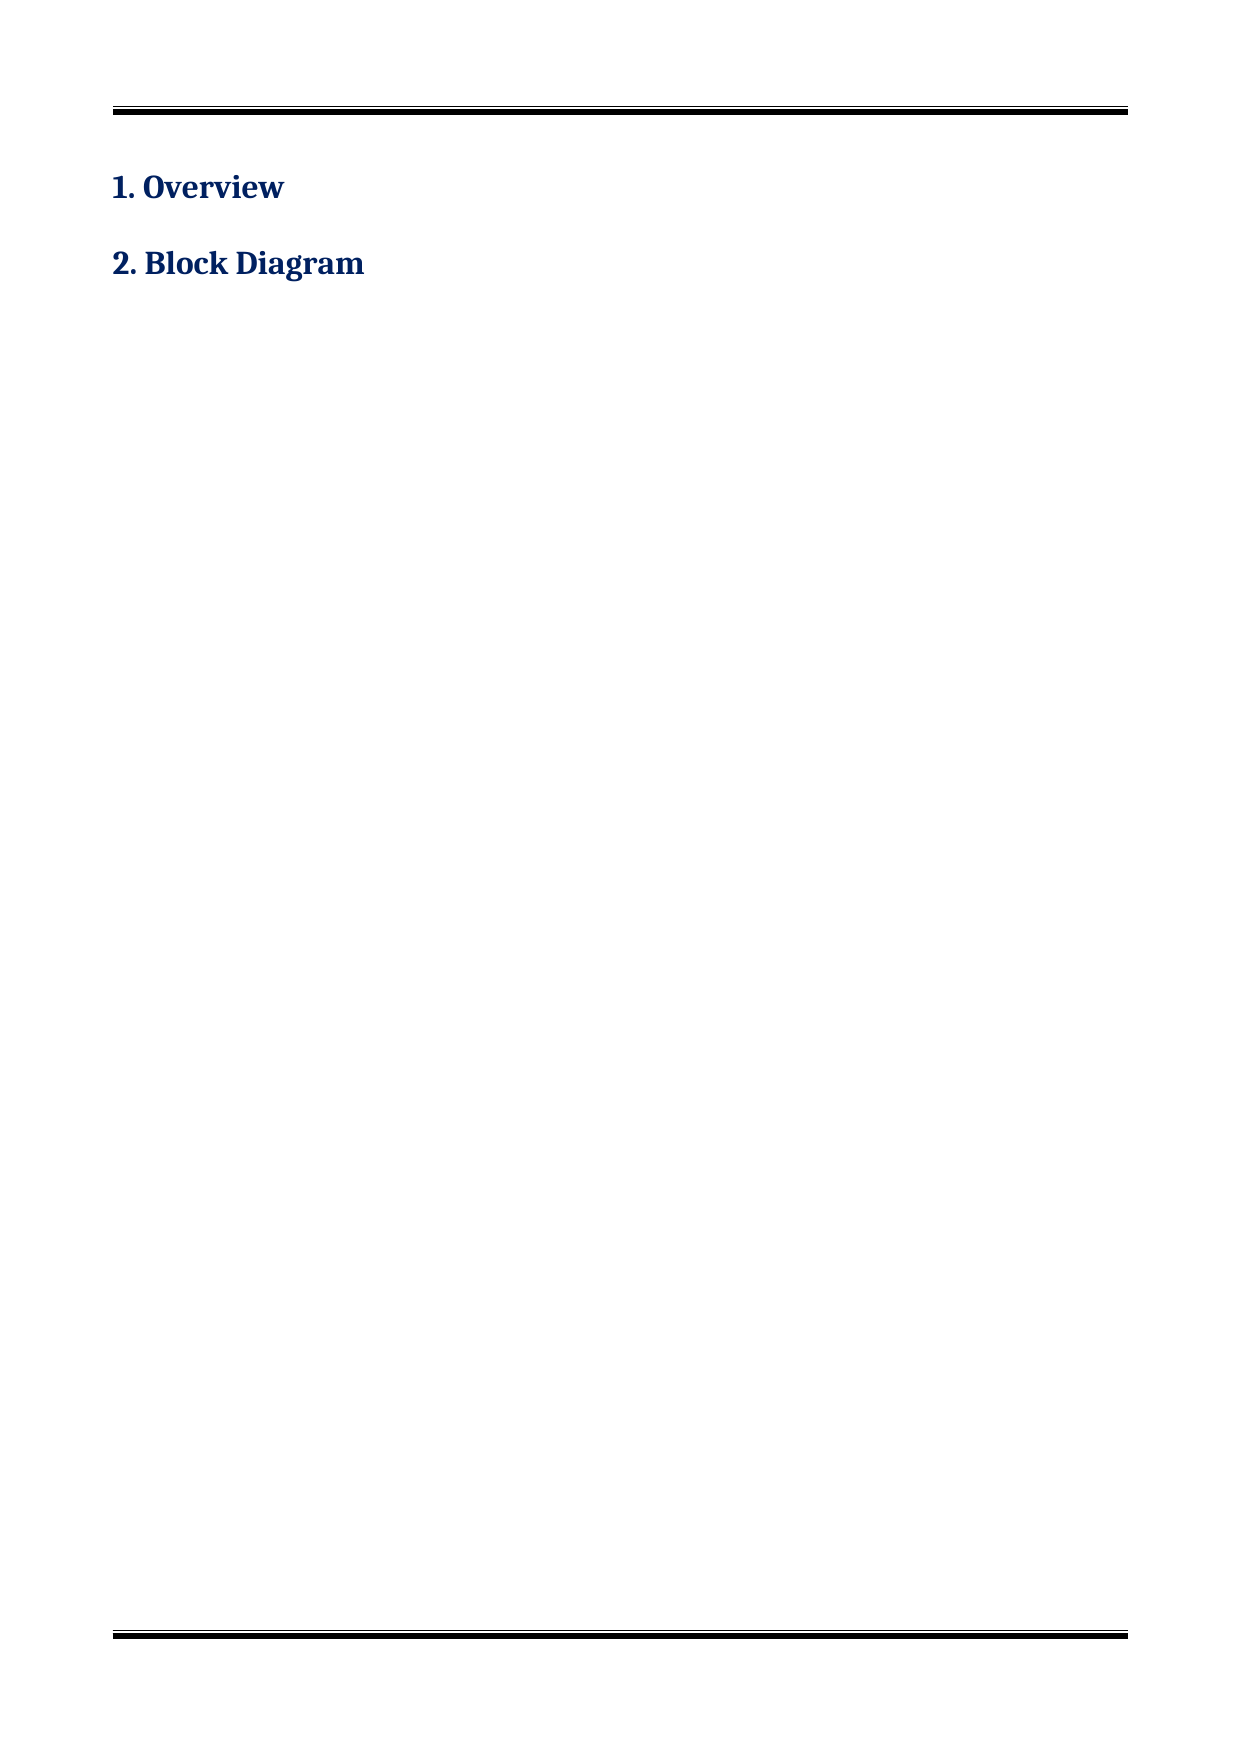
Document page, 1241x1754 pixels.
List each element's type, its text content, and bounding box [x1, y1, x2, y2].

subtitle Overview [112, 169, 1128, 207]
subtitle Block Diagram [112, 244, 1128, 283]
